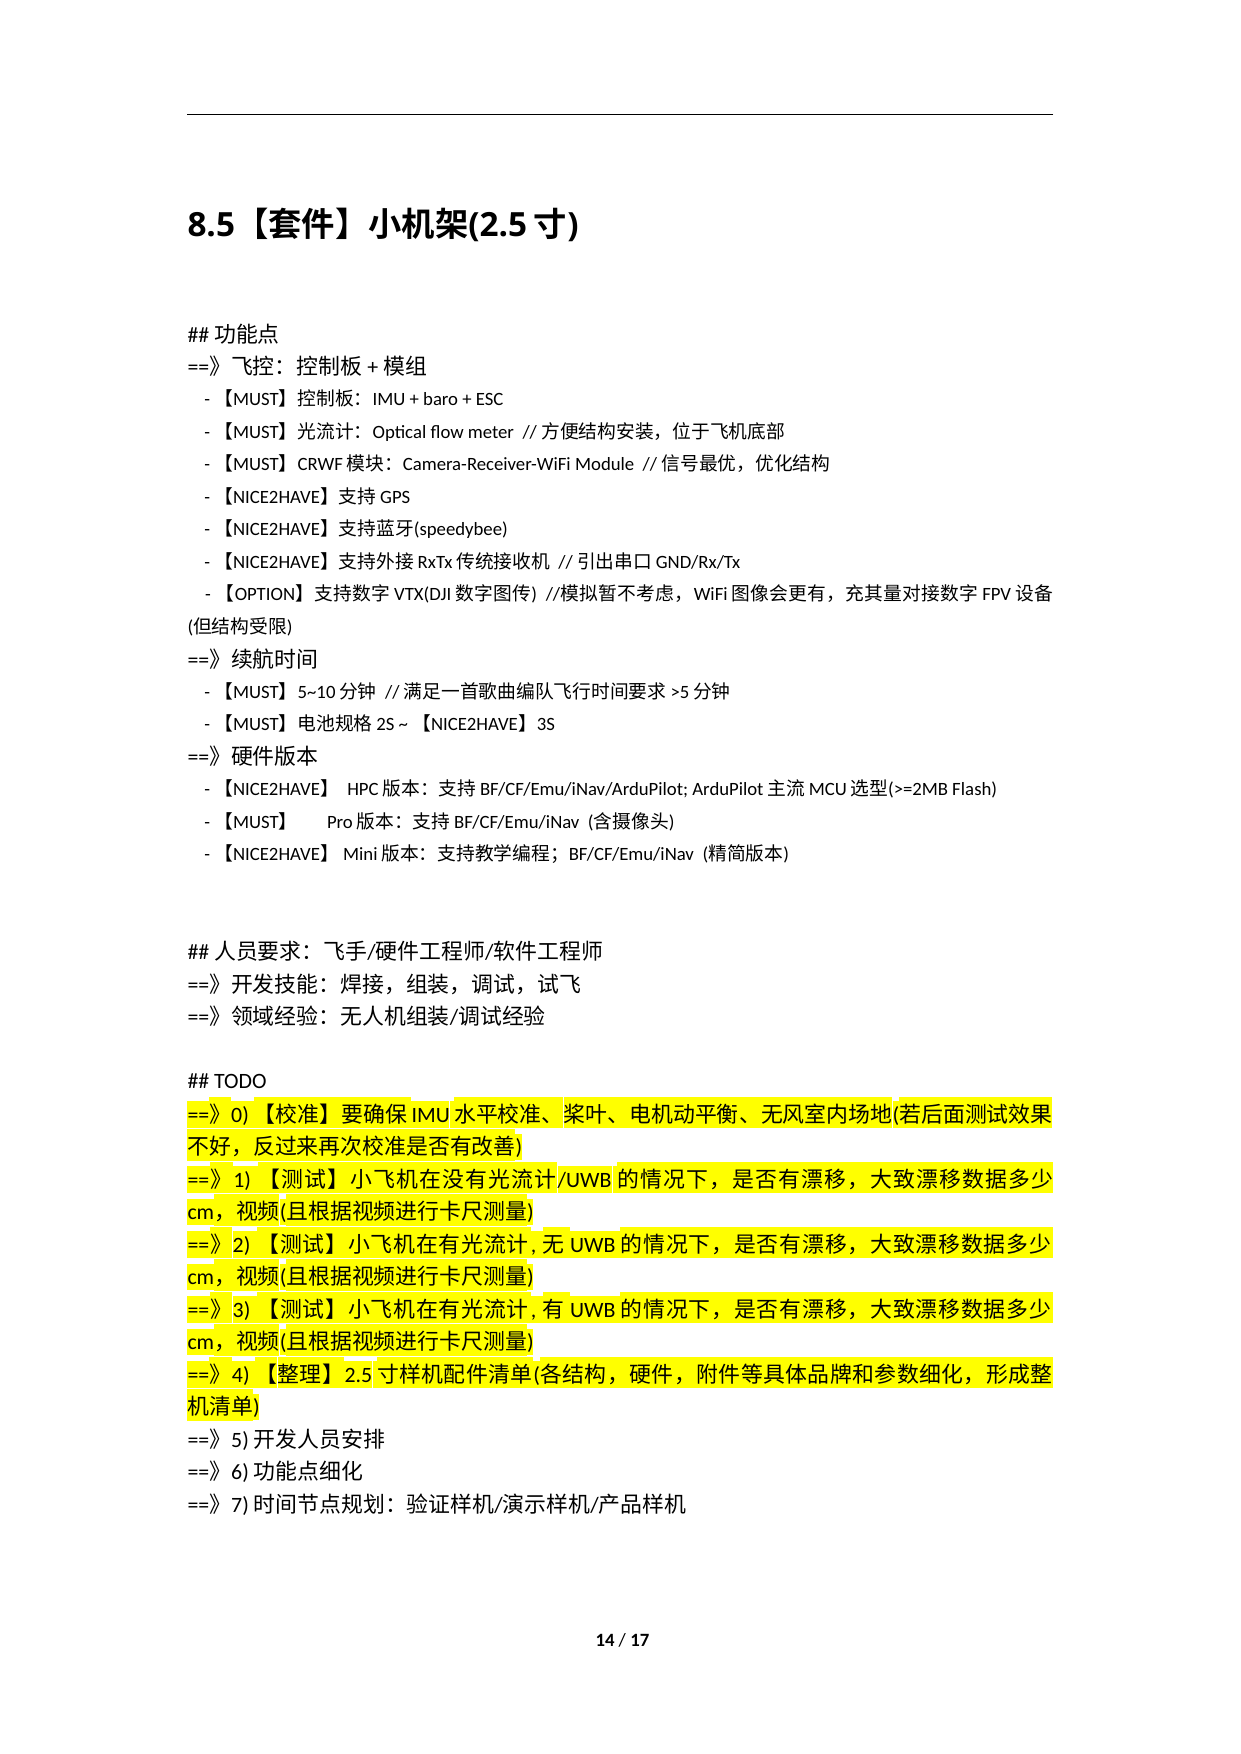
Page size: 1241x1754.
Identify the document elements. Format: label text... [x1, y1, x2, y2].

text ==》5) 开发人员安排 [187, 1421, 1053, 1454]
text ## 功能点 [187, 316, 1053, 349]
text - 【MUST】CRWF模块：Camera-Receiver-WiFi Module // 信号最优，优化结构 [187, 446, 1053, 479]
text ==》4) 【整理】2.5寸样机配件清单(各结构，硬件，附件等具体品牌和参数细化，形成整机清单) [187, 1356, 1053, 1421]
text - 【NICE2HAVE】支持GPS [187, 479, 1053, 511]
text ## 人员要求：飞手/硬件工程师/软件工程师 [187, 934, 1053, 966]
text - 【MUST】光流计：Optical flow meter // 方便结构安装，位于飞机底部 [187, 414, 1053, 446]
text ==》2) 【测试】小飞机在有光流计, 无UWB的情况下，是否有漂移，大致漂移数据多少cm，视频(且根据视频进行卡尺测量) [187, 1226, 1053, 1291]
text ==》0) 【校准】要确保IMU水平校准、桨叶、电机动平衡、无风室内场地(若后面测试效果不好，反过来再次校准是否有改善) [187, 1096, 1053, 1161]
text ==》7) 时间节点规划：验证样机/演示样机/产品样机 [187, 1486, 1053, 1519]
text ==》6) 功能点细化 [187, 1454, 1053, 1486]
text ==》续航时间 [187, 641, 1053, 674]
text - 【NICE2HAVE】支持蓝牙(speedybee) [187, 511, 1053, 544]
text - 【MUST】电池规格2S ~ 【NICE2HAVE】3S [187, 706, 1053, 739]
text ## TODO [187, 1064, 1053, 1096]
text ==》1) 【测试】小飞机在没有光流计/UWB的情况下，是否有漂移，大致漂移数据多少cm，视频(且根据视频进行卡尺测量) [187, 1161, 1053, 1226]
text ==》硬件版本 [187, 739, 1053, 771]
text ==》开发技能：焊接，组装，调试，试飞 [187, 966, 1053, 999]
text - 【NICE2HAVE】支持外接RxTx传统接收机 // 引出串口GND/Rx/Tx [187, 544, 1053, 576]
text ==》飞控：控制板 + 模组 [187, 349, 1053, 381]
text - 【NICE2HAVE】 HPC版本：支持BF/CF/Emu/iNav/ArduPilot; ArduPilot主流MCU选型(>=2MB Flash) [187, 771, 1053, 804]
text ==》领域经验：无人机组装/调试经验 [187, 999, 1053, 1031]
text - 【NICE2HAVE】 Mini版本：支持教学编程；BF/CF/Emu/iNav (精简版本) [187, 836, 1053, 869]
subtitle 8.5【套件】小机架(2.5寸) [187, 189, 1053, 254]
text - 【MUST】控制板：IMU + baro + ESC [187, 381, 1053, 414]
text - 【MUST】 Pro版本：支持BF/CF/Emu/iNav (含摄像头) [187, 804, 1053, 836]
text ==》3) 【测试】小飞机在有光流计, 有UWB的情况下，是否有漂移，大致漂移数据多少cm，视频(且根据视频进行卡尺测量) [187, 1291, 1053, 1356]
text - 【OPTION】支持数字VTX(DJI数字图传) //模拟暂不考虑，WiFi图像会更有，充其量对接数字FPV设备(但结构受限) [187, 576, 1053, 641]
text - 【MUST】5~10分钟 // 满足一首歌曲编队飞行时间要求 >5分钟 [187, 674, 1053, 706]
